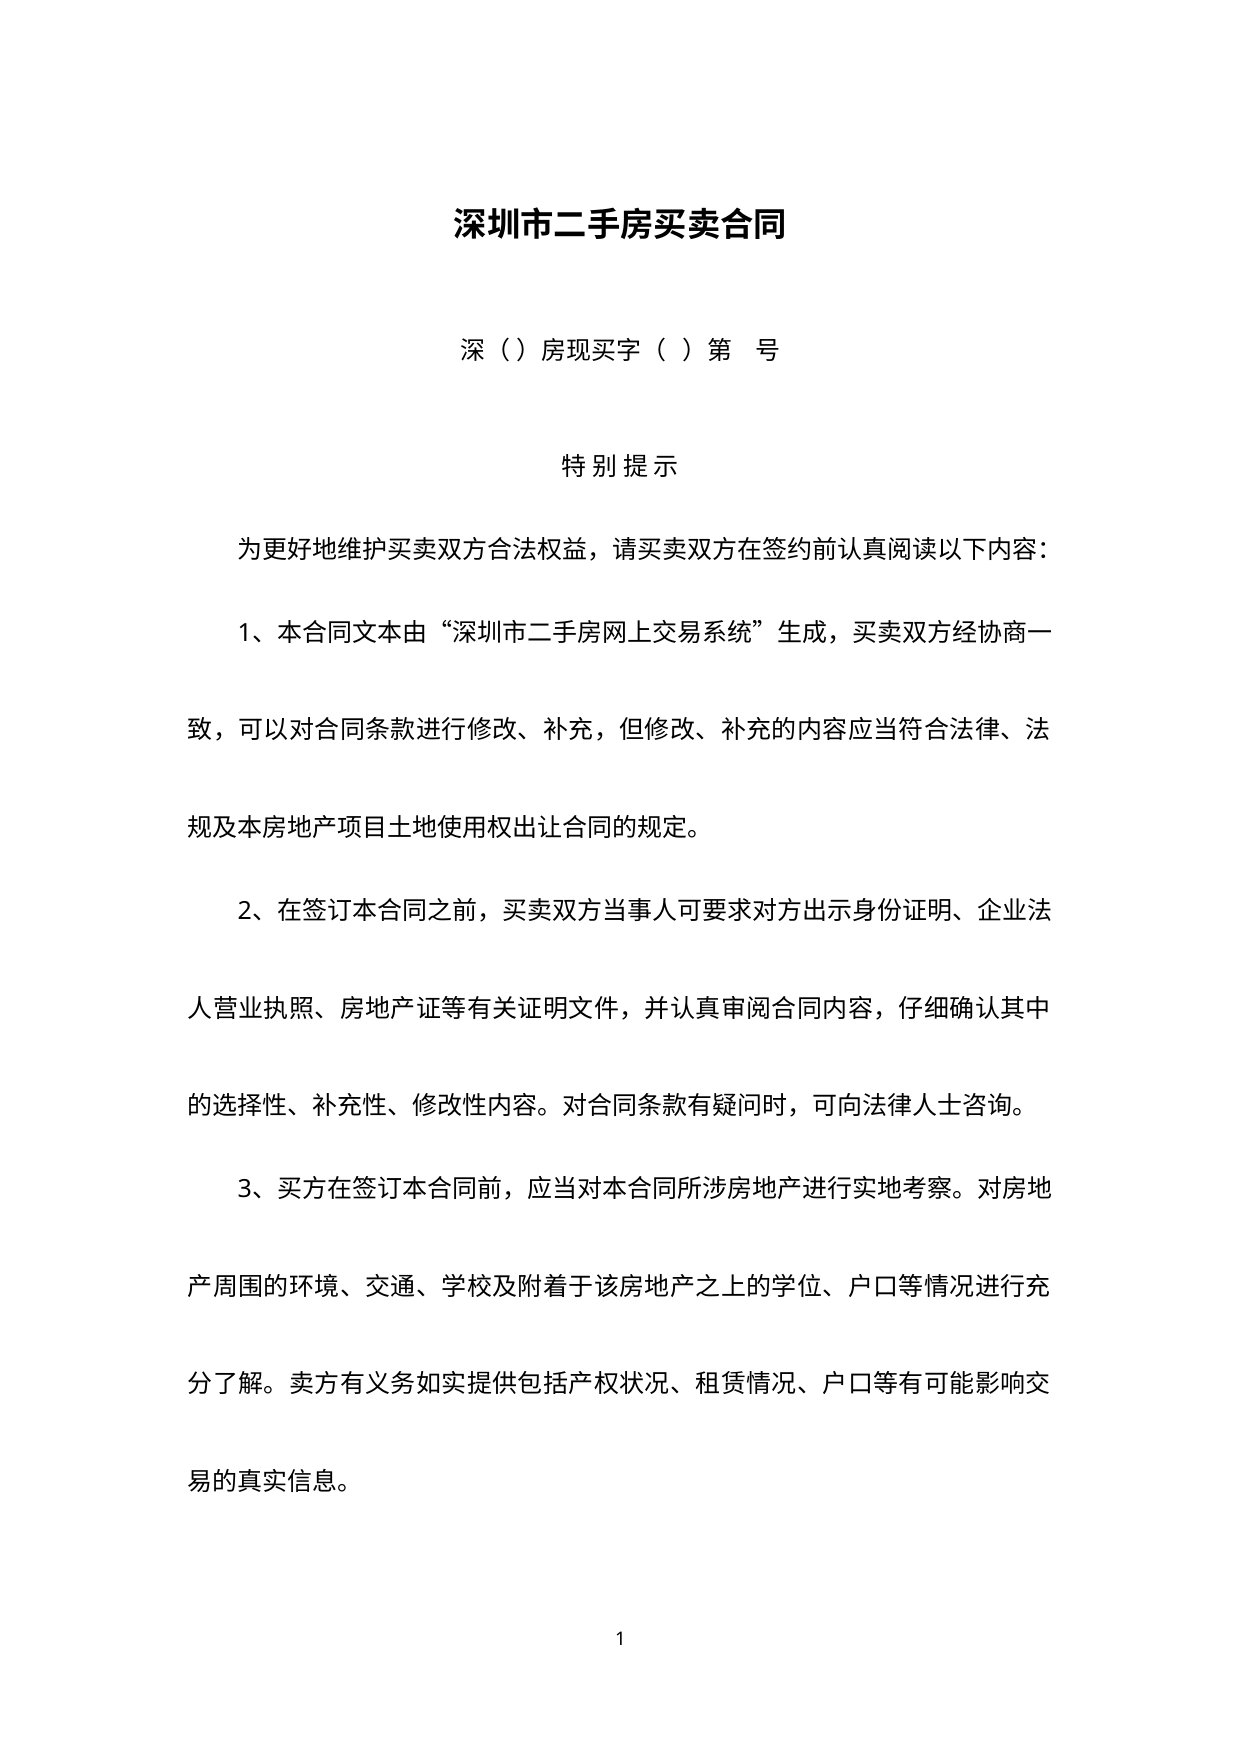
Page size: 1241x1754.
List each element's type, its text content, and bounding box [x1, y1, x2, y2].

text 1、本合同文本由“深圳市二手房网上交易系统”生成，买卖双方经协商一致，可以对合同条款进行修改、补充，但修改、补充的内容应当符合法律、法规及本房地产项目土地使用权出让合同的规定。 [187, 598, 1053, 858]
text 特 别 提 示 [187, 432, 1053, 497]
text 3、买方在签订本合同前，应当对本合同所涉房地产进行实地考察。对房地产周围的环境、交通、学校及附着于该房地产之上的学位、户口等情况进行充分了解。卖方有义务如实提供包括产权状况、租赁情况、户口等有可能影响交易的真实信息。 [187, 1154, 1053, 1512]
subtitle 深圳市二手房买卖合同 [187, 189, 1053, 254]
text 2、在签订本合同之前，买卖双方当事人可要求对方出示身份证明、企业法人营业执照、房地产证等有关证明文件，并认真审阅合同内容，仔细确认其中的选择性、补充性、修改性内容。对合同条款有疑问时，可向法律人士咨询。 [187, 876, 1053, 1136]
text 深（ ）房现买字（ ）第 号 [187, 316, 1053, 381]
text 为更好地维护买卖双方合法权益，请买卖双方在签约前认真阅读以下内容： [187, 515, 1053, 580]
